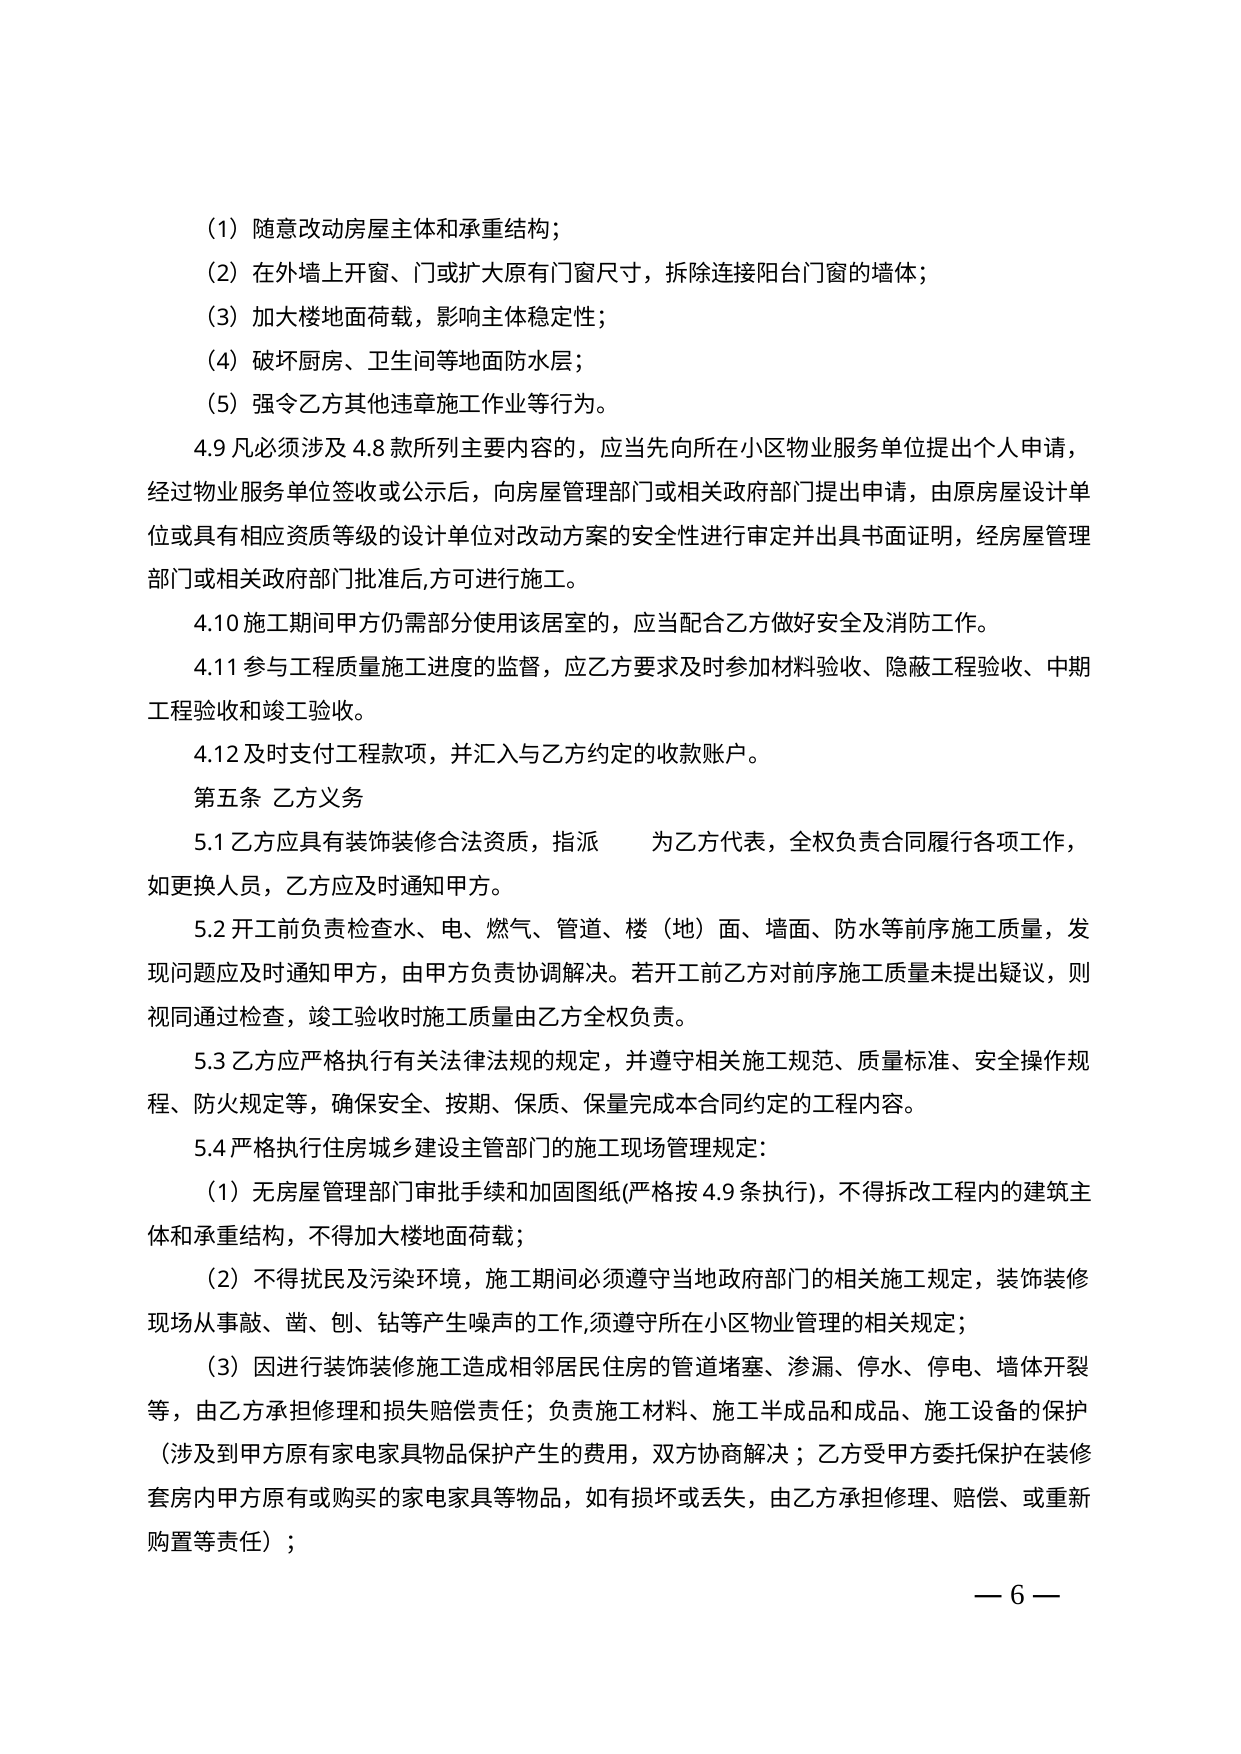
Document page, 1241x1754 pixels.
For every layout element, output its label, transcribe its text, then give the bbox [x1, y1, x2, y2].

text （1）随意改动房屋主体和承重结构； [148, 201, 1092, 244]
text 5.2开工前负责检查水、电、燃气、管道、楼（地）面、墙面、防水等前序施工质量，发现问题应及时通知甲方，由甲方负责协调解决。若开工前乙方对前序施工质量未提出疑议，则视同通过检查，竣工验收时施工质量由乙方全权负责。 [148, 901, 1092, 1032]
text （5）强令乙方其他违章施工作业等行为。 [148, 376, 1092, 419]
text （3）因进行装饰装修施工造成相邻居民住房的管道堵塞、渗漏、停水、停电、墙体开裂等，由乙方承担修理和损失赔偿责任；负责施工材料、施工半成品和成品、施工设备的保护（涉及到甲方原有家电家具物品保护产生的费用，双方协商解决 ；乙方受甲方委托保护在装修套房内甲方原有或购买的家电家具等物品，如有损坏或丢失，由乙方承担修理、赔偿、或重新购置等责任）； [148, 1338, 1092, 1557]
text （2）不得扰民及污染环境，施工期间必须遵守当地政府部门的相关施工规定，装饰装修现场从事敲、凿、刨、钻等产生噪声的工作,须遵守所在小区物业管理的相关规定； [148, 1251, 1092, 1338]
text 4.11参与工程质量施工进度的监督，应乙方要求及时参加材料验收、隐蔽工程验收、中期工程验收和竣工验收。 [148, 638, 1092, 726]
text （1）无房屋管理部门审批手续和加固图纸(严格按4.9条执行)，不得拆改工程内的建筑主体和承重结构，不得加大楼地面荷载； [148, 1163, 1092, 1251]
text 4.9凡必须涉及4.8款所列主要内容的，应当先向所在小区物业服务单位提出个人申请，经过物业服务单位签收或公示后，向房屋管理部门或相关政府部门提出申请，由原房屋设计单位或具有相应资质等级的设计单位对改动方案的安全性进行审定并出具书面证明，经房屋管理部门或相关政府部门批准后,方可进行施工。 [148, 419, 1092, 594]
text 4.12及时支付工程款项，并汇入与乙方约定的收款账户。 [148, 726, 1092, 769]
text 第五条 乙方义务 [148, 769, 1092, 813]
text 5.1乙方应具有装饰装修合法资质，指派 为乙方代表，全权负责合同履行各项工作，如更换人员，乙方应及时通知甲方。 [148, 813, 1092, 901]
text （2）在外墙上开窗、门或扩大原有门窗尺寸，拆除连接阳台门窗的墙体； [148, 244, 1092, 288]
text （3）加大楼地面荷载，影响主体稳定性； [148, 288, 1092, 332]
text 4.10施工期间甲方仍需部分使用该居室的，应当配合乙方做好安全及消防工作。 [148, 594, 1092, 638]
text 5.4严格执行住房城乡建设主管部门的施工现场管理规定： [148, 1119, 1092, 1163]
text （4）破坏厨房、卫生间等地面防水层； [148, 332, 1092, 376]
text 5.3乙方应严格执行有关法律法规的规定，并遵守相关施工规范、质量标准、安全操作规程、防火规定等，确保安全、按期、保质、保量完成本合同约定的工程内容。 [148, 1032, 1092, 1119]
